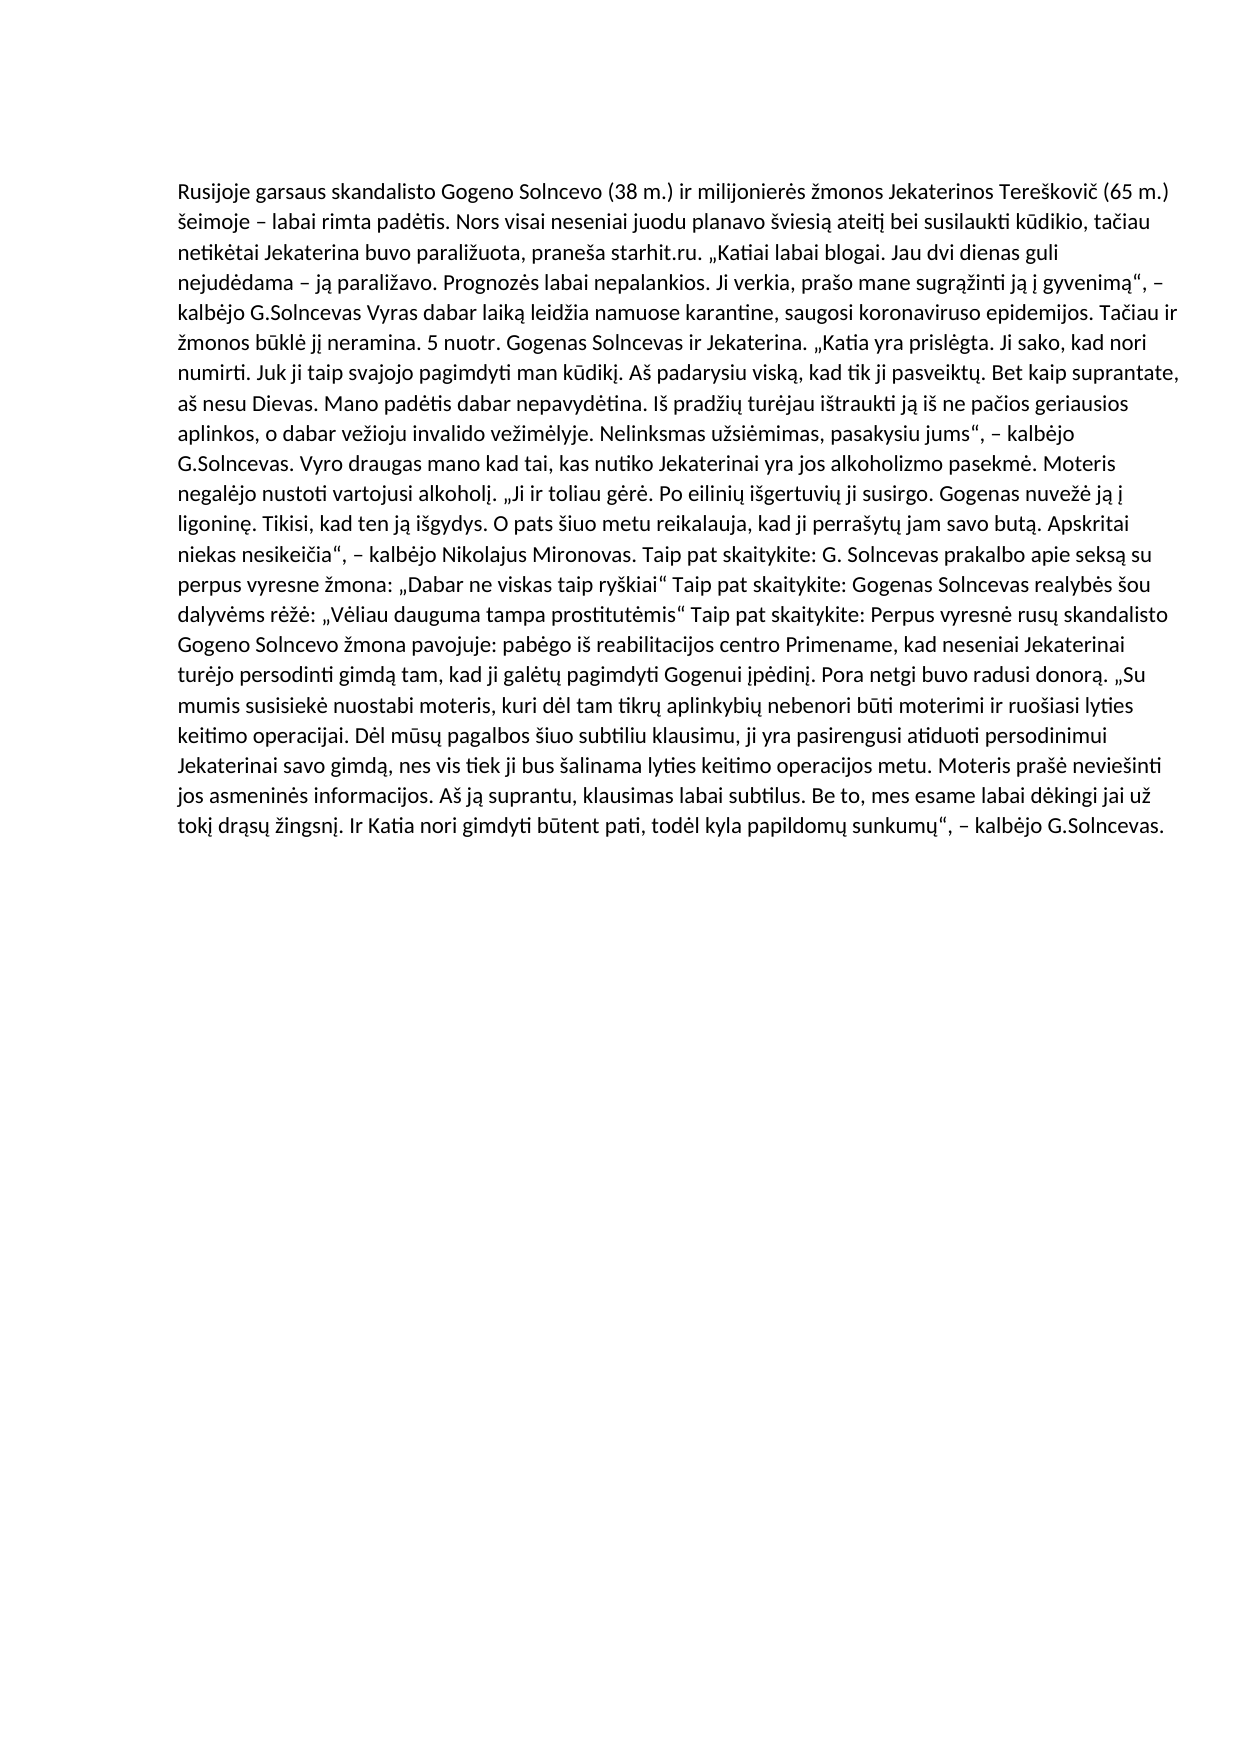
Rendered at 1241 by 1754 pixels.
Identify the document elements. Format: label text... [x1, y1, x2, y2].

text Rusijoje garsaus skandalisto Gogeno Solncevo (38 m.) ir milijonierės žmonos Jekaterinos Tereškovič (65 m.) šeimoje – labai rimta padėtis. Nors visai neseniai juodu planavo šviesią ateitį bei susilaukti kūdikio, tačiau netikėtai Jekaterina buvo paraližuota, praneša starhit.ru. „Katiai labai blogai. Jau dvi dienas guli nejudėdama – ją paraližavo. Prognozės labai nepalankios. Ji verkia, prašo mane sugrąžinti ją į gyvenimą“, – kalbėjo G.Solncevas Vyras dabar laiką leidžia namuose karantine, saugosi koronaviruso epidemijos. Tačiau ir žmonos būklė jį neramina. 5 nuotr. Gogenas Solncevas ir Jekaterina. „Katia yra prislėgta. Ji sako, kad nori numirti. Juk ji taip svajojo pagimdyti man kūdikį. Aš padarysiu viską, kad tik ji pasveiktų. Bet kaip suprantate, aš nesu Dievas. Mano padėtis dabar nepavydėtina. Iš pradžių turėjau ištraukti ją iš ne pačios geriausios aplinkos, o dabar vežioju invalido vežimėlyje. Nelinksmas užsiėmimas, pasakysiu jums“, – kalbėjo G.Solncevas. Vyro draugas mano kad tai, kas nutiko Jekaterinai yra jos alkoholizmo pasekmė. Moteris negalėjo nustoti vartojusi alkoholį. „Ji ir toliau gėrė. Po eilinių išgertuvių ji susirgo. Gogenas nuvežė ją į ligoninę. Tikisi, kad ten ją išgydys. O pats šiuo metu reikalauja, kad ji perrašytų jam savo butą. Apskritai niekas nesikeičia“, – kalbėjo Nikolajus Mironovas. Taip pat skaitykite: G. Solncevas prakalbo apie seksą su perpus vyresne žmona: „Dabar ne viskas taip ryškiai“ Taip pat skaitykite: Gogenas Solncevas realybės šou dalyvėms rėžė: „Vėliau dauguma tampa prostitutėmis“ Taip pat skaitykite: Perpus vyresnė rusų skandalisto Gogeno Solncevo žmona pavojuje: pabėgo iš reabilitacijos centro Primename, kad neseniai Jekaterinai turėjo persodinti gimdą tam, kad ji galėtų pagimdyti Gogenui įpėdinį. Pora netgi buvo radusi donorą. „Su mumis susisiekė nuostabi moteris, kuri dėl tam tikrų aplinkybių nebenori būti moterimi ir ruošiasi lyties keitimo operacijai. Dėl mūsų pagalbos šiuo subtiliu klausimu, ji yra pasirengusi atiduoti persodinimui Jekaterinai savo gimdą, nes vis tiek ji bus šalinama lyties keitimo operacijos metu. Moteris prašė neviešinti jos asmeninės informacijos. Aš ją suprantu, klausimas labai subtilus. Be to, mes esame labai dėkingi jai už tokį drąsų žingsnį. Ir Katia nori gimdyti būtent pati, todėl kyla papildomų sunkumų“, – kalbėjo G.Solncevas. [177, 177, 1181, 839]
